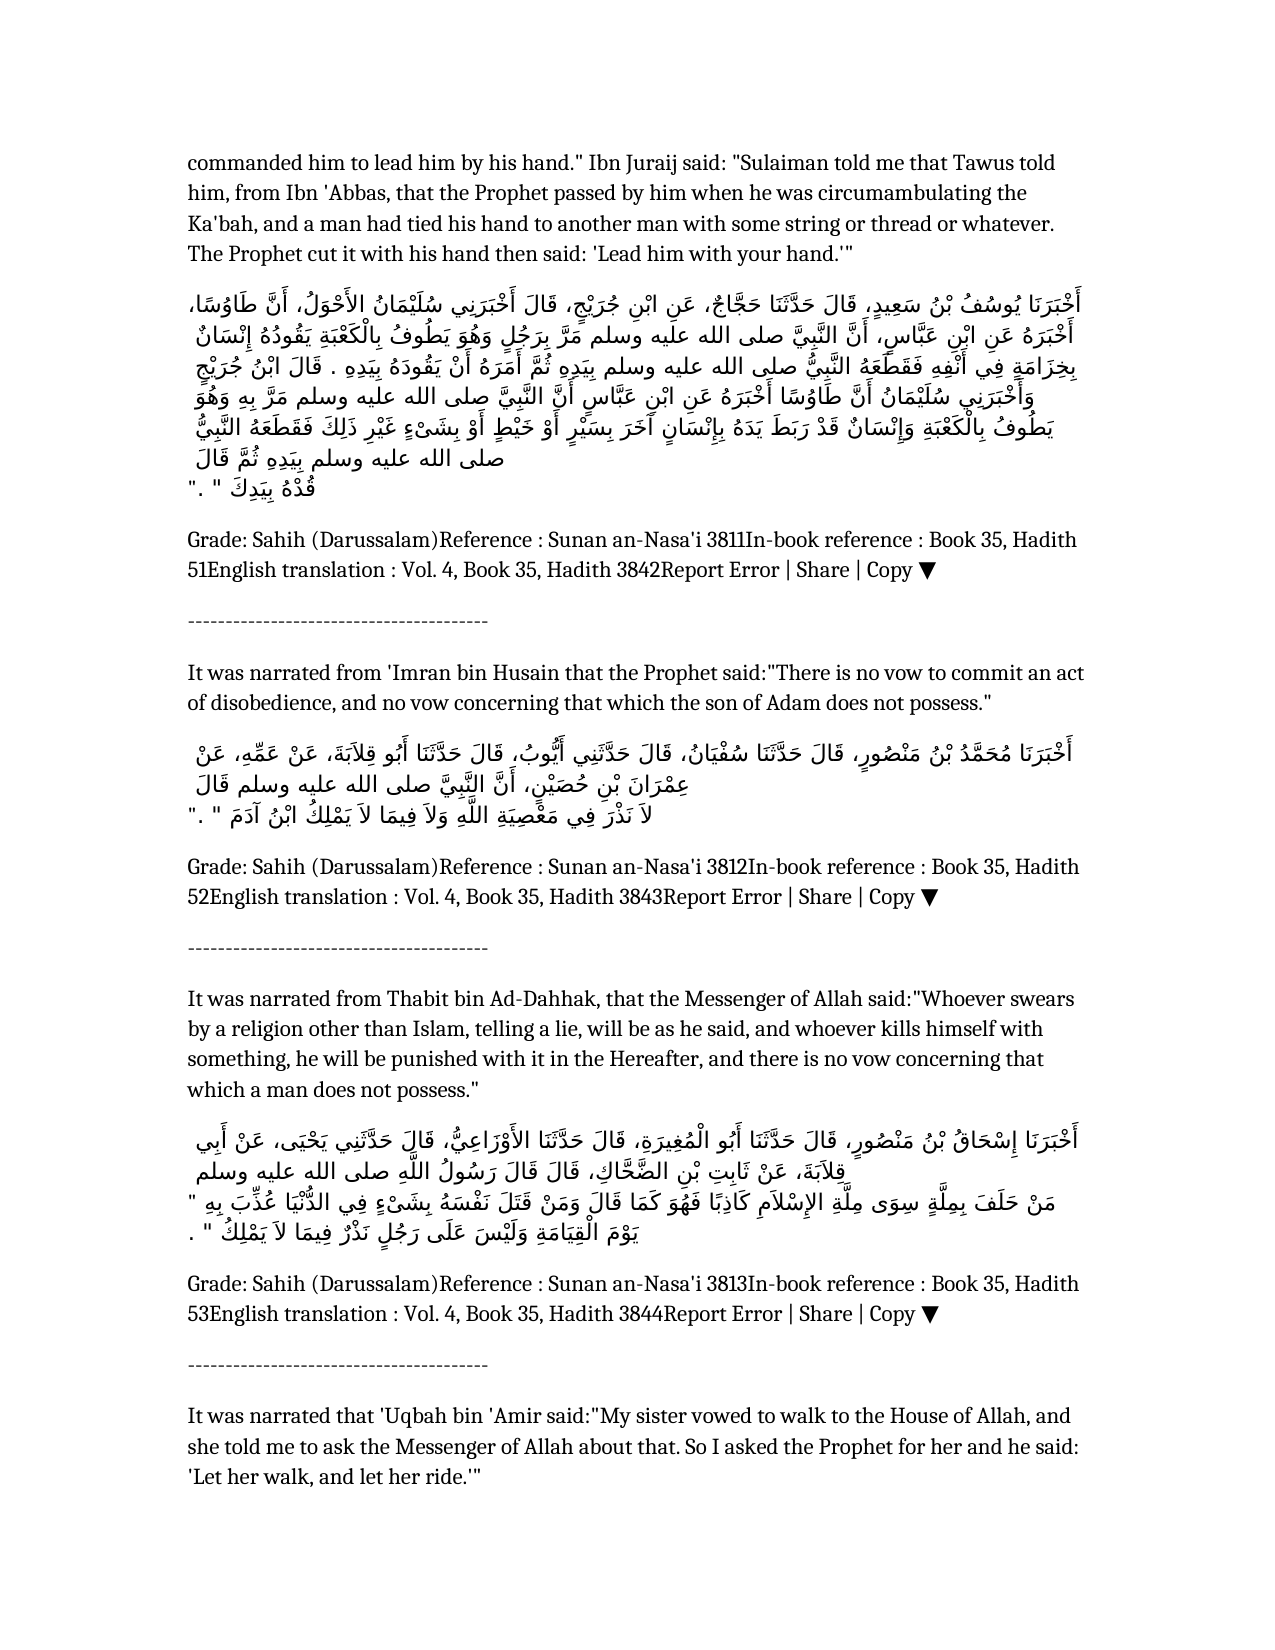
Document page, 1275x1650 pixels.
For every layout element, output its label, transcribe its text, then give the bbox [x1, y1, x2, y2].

text أَخْبَرَنَا إِسْحَاقُ بْنُ مَنْصُورٍ، قَالَ حَدَّثَنَا أَبُو الْمُغِيرَةِ، قَالَ حَدَّثَنَا الأَوْزَاعِيُّ، قَالَ حَدَّثَنِي يَحْيَى، عَنْ أَبِي قِلاَبَةَ، عَنْ ثَابِتِ بْنِ الضَّحَّاكِ، قَالَ قَالَ رَسُولُ اللَّهِ صلى الله عليه وسلم ‏ "‏ مَنْ حَلَفَ بِمِلَّةٍ سِوَى مِلَّةِ الإِسْلاَمِ كَاذِبًا فَهُوَ كَمَا قَالَ وَمَنْ قَتَلَ نَفْسَهُ بِشَىْءٍ فِي الدُّنْيَا عُذِّبَ بِهِ يَوْمَ الْقِيَامَةِ وَلَيْسَ عَلَى رَجُلٍ نَذْرٌ فِيمَا لاَ يَمْلِكُ ‏"‏ ‏.‏ [187, 1127, 1087, 1246]
text Grade: Sahih (Darussalam)Reference : Sunan an-Nasa'i 3811In-book reference : Book 35, Hadith 51English translation : Vol. 4, Book 35, Hadith 3842Report Error | Share | Copy ▼ [187, 527, 1087, 584]
text ---------------------------------------- [187, 935, 1087, 961]
text ---------------------------------------- [187, 1352, 1087, 1379]
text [187, 150, 1087, 267]
text Grade: Sahih (Darussalam)Reference : Sunan an-Nasa'i 3813In-book reference : Book 35, Hadith 53English translation : Vol. 4, Book 35, Hadith 3844Report Error | Share | Copy ▼ [187, 1271, 1087, 1328]
text ---------------------------------------- [187, 608, 1087, 635]
text It was narrated from Thabit bin Ad-Dahhak, that the Messenger of Allah said:"Whoever swears by a religion other than Islam, telling a lie, will be as he said, and whoever kills himself with something, he will be punished with it in the Hereafter, and there is no vow concerning that which a man does not possess." [187, 986, 1087, 1103]
text Grade: Sahih (Darussalam)Reference : Sunan an-Nasa'i 3812In-book reference : Book 35, Hadith 52English translation : Vol. 4, Book 35, Hadith 3843Report Error | Share | Copy ▼ [187, 853, 1087, 910]
text It was narrated from 'Imran bin Husain that the Prophet said:"There is no vow to commit an act of disobedience, and no vow concerning that which the son of Adam does not possess." [187, 659, 1087, 716]
text It was narrated that 'Uqbah bin 'Amir said:"My sister vowed to walk to the House of Allah, and she told me to ask the Messenger of Allah about that. So I asked the Prophet for her and he said: 'Let her walk, and let her ride.'" [187, 1403, 1087, 1490]
text أَخْبَرَنَا مُحَمَّدُ بْنُ مَنْصُورٍ، قَالَ حَدَّثَنَا سُفْيَانُ، قَالَ حَدَّثَنِي أَيُّوبُ، قَالَ حَدَّثَنَا أَبُو قِلاَبَةَ، عَنْ عَمِّهِ، عَنْ عِمْرَانَ بْنِ حُصَيْنٍ، أَنَّ النَّبِيَّ صلى الله عليه وسلم قَالَ ‏ "‏ لاَ نَذْرَ فِي مَعْصِيَةِ اللَّهِ وَلاَ فِيمَا لاَ يَمْلِكُ ابْنُ آدَمَ ‏"‏ ‏.‏ [187, 741, 1087, 829]
text أَخْبَرَنَا يُوسُفُ بْنُ سَعِيدٍ، قَالَ حَدَّثَنَا حَجَّاجٌ، عَنِ ابْنِ جُرَيْجٍ، قَالَ أَخْبَرَنِي سُلَيْمَانُ الأَحْوَلُ، أَنَّ طَاوُسًا، أَخْبَرَهُ عَنِ ابْنِ عَبَّاسٍ، أَنَّ النَّبِيَّ صلى الله عليه وسلم مَرَّ بِرَجُلٍ وَهُوَ يَطُوفُ بِالْكَعْبَةِ يَقُودُهُ إِنْسَانٌ بِخِزَامَةٍ فِي أَنْفِهِ فَقَطَعَهُ النَّبِيُّ صلى الله عليه وسلم بِيَدِهِ ثُمَّ أَمَرَهُ أَنْ يَقُودَهُ بِيَدِهِ ‏.‏ قَالَ ابْنُ جُرَيْجٍ وَأَخْبَرَنِي سُلَيْمَانُ أَنَّ طَاوُسًا أَخْبَرَهُ عَنِ ابْنِ عَبَّاسٍ أَنَّ النَّبِيَّ صلى الله عليه وسلم مَرَّ بِهِ وَهُوَ يَطُوفُ بِالْكَعْبَةِ وَإِنْسَانٌ قَدْ رَبَطَ يَدَهُ بِإِنْسَانٍ آخَرَ بِسَيْرٍ أَوْ خَيْطٍ أَوْ بِشَىْءٍ غَيْرِ ذَلِكَ فَقَطَعَهُ النَّبِيُّ صلى الله عليه وسلم بِيَدِهِ ثُمَّ قَالَ ‏ "‏ قُدْهُ بِيَدِكَ ‏"‏ ‏.‏ [187, 292, 1087, 502]
